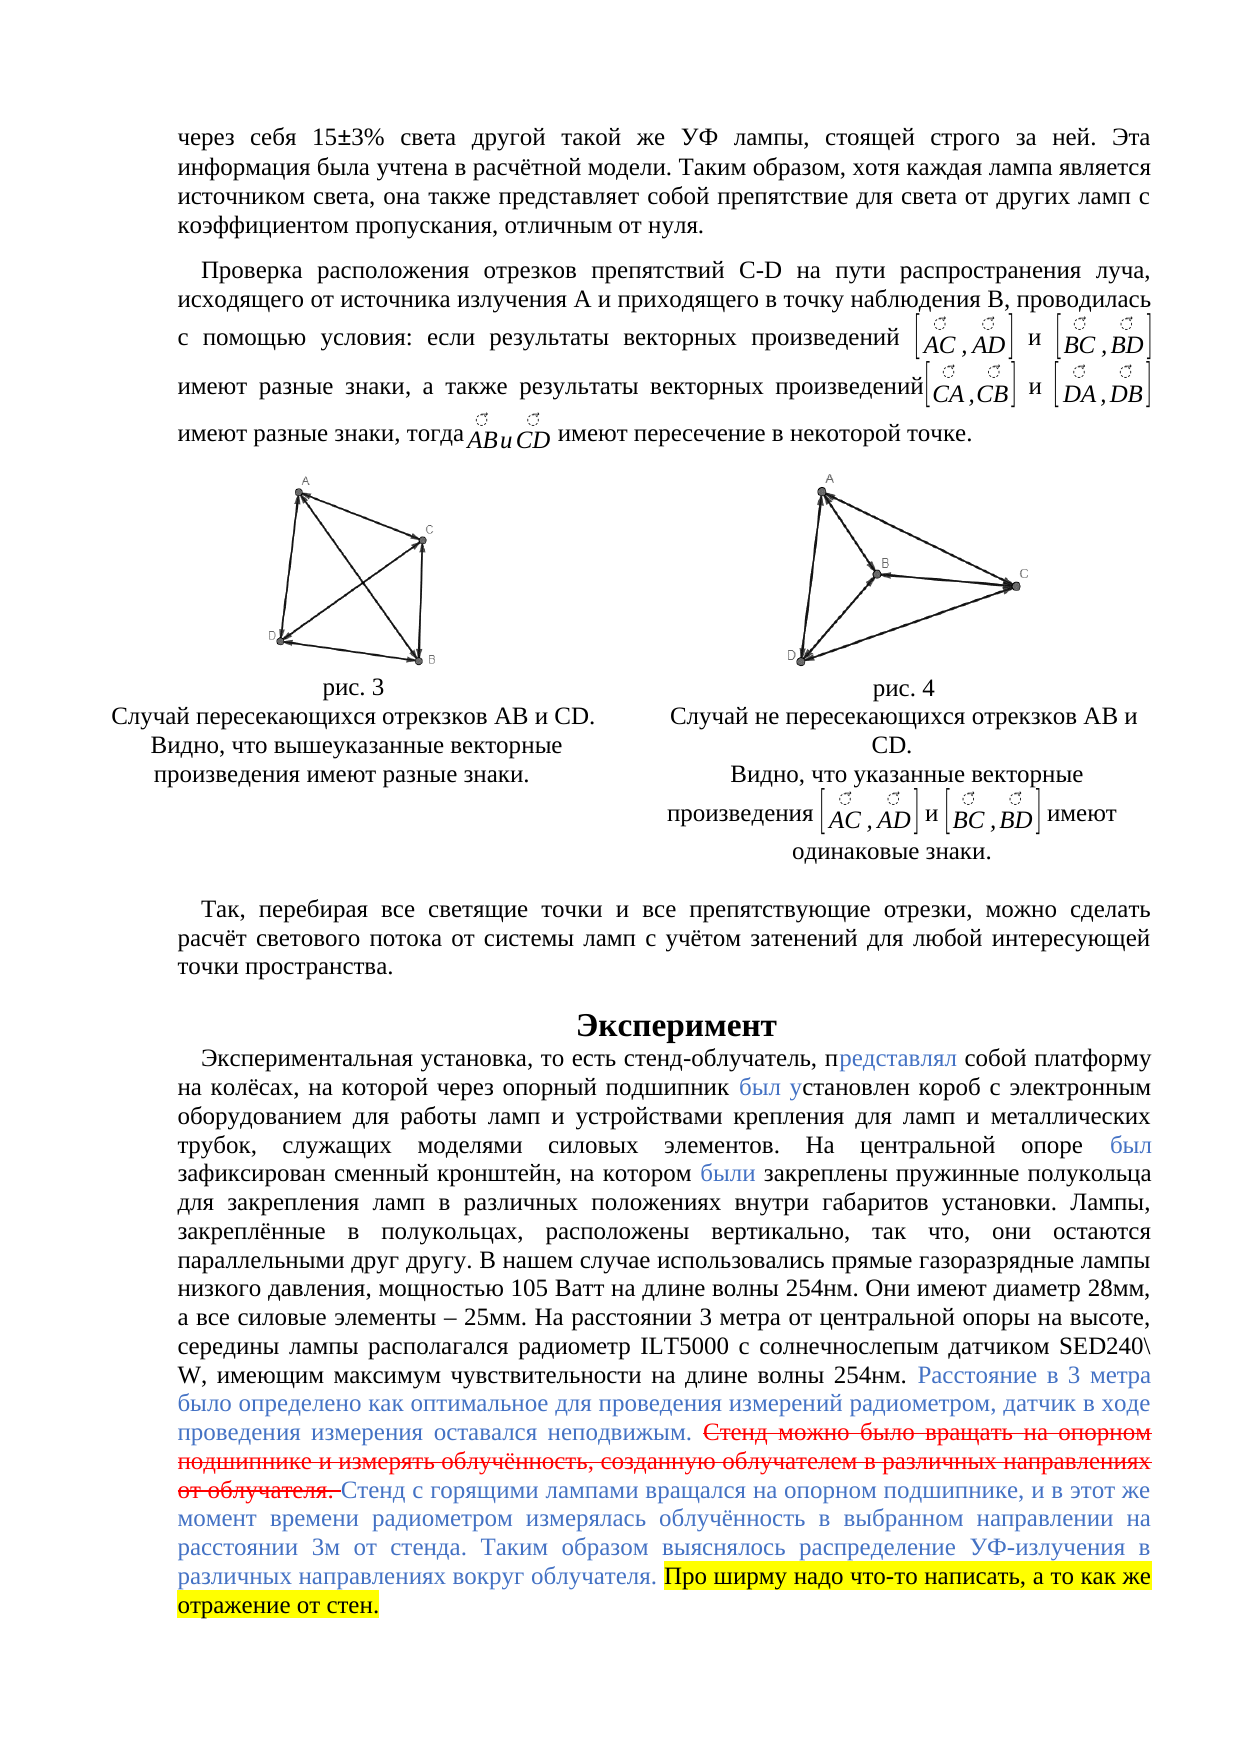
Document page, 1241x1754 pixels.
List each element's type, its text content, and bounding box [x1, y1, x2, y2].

picture [776, 470, 1032, 673]
text Проверка расположения отрезков препятствий C-D на пути распространения луча, исходящего от источника излучения А и приходящего в точку наблюдения B, проводилась с помощью условия: если результаты векторных произведений и имеют разные знаки, а также результаты векторных произведений и имеют разные знаки, тогда имеют пересечение в некоторой точке. [177, 255, 1152, 454]
text Экспериментальная установка, то есть стенд-облучатель, представлял собой платформу на колёсах, на которой через опорный подшипник был установлен короб с электронным оборудованием для работы ламп и устройствами крепления для ламп и металлических трубок, служащих моделями силовых элементов. На центральной опоре был зафиксирован сменный кронштейн, на котором были закреплены пружинные полукольца для закрепления ламп в различных положениях внутри габаритов установки. Лампы, закреплённые в полукольцах, расположены вертикально, так что, они остаются параллельными друг другу. В нашем случае использовались прямые газоразрядные лампы низкого давления, мощностью 105 Ватт на длине волны 254нм. Они имеют диаметр 28мм, а все силовые элементы – 25мм. На расстоянии 3 метра от центральной опоры на высоте, середины лампы располагался радиометр ILT5000 с солнечнослепым датчиком SED240\W, имеющим максимум чувствительности на длине волны 254нм. Расстояние в 3 метра было определено как оптимальное для проведения измерений радиометром, датчик в ходе проведения измерения оставался неподвижым. Стенд можно было вращать на опорном подшипнике и измерять облучённость, созданную облучателем в различных направлениях от облучателя. Стенд с горящими лампами вращался на опорном подшипнике, и в этот же момент времени радиометром измерялась облучённость в выбранном направлении на расстоянии 3м от стенда. Таким образом выяснялось распределение УФ-излучения в различных направлениях вокруг облучателя. Про ширму надо что-то написать, а то как же отражение от стен. [177, 1463, 1152, 1618]
table_header рис. 4 Случай не пересекающихся отрекзков AB и CD. Видно, что указанные векторные произведения и имеют одинаковые знаки. [623, 471, 1161, 894]
text Экспериментальная установка, то есть стенд-облучатель, представлял собой платформу на колёсах, на которой через опорный подшипник был установлен короб с электронным оборудованием для работы ламп и устройствами крепления для ламп и металлических трубок, служащих моделями силовых элементов. На центральной опоре был зафиксирован сменный кронштейн, на котором были закреплены пружинные полукольца для закрепления ламп в различных положениях внутри габаритов установки. Лампы, закреплённые в полукольцах, расположены вертикально, так что, они остаются параллельными друг другу. В нашем случае использовались прямые газоразрядные лампы низкого давления, мощностью 105 Ватт на длине волны 254нм. Они имеют диаметр 28мм, а все силовые элементы – 25мм. На расстоянии 3 метра от центральной опоры на высоте, середины лампы располагался радиометр ILT5000 с солнечнослепым датчиком SED240\W, имеющим максимум чувствительности на длине волны 254нм. Расстояние в 3 метра было определено как оптимальное для проведения измерений радиометром, датчик в ходе проведения измерения оставался неподвижым. Стенд можно было вращать на опорном подшипнике и измерять облучённость, созданную облучателем в различных направлениях от облучателя. Стенд с горящими лампами вращался на опорном подшипнике, и в этот же момент времени радиометром измерялась облучённость в выбранном направлении на расстоянии 3м от стенда. Таким образом выяснялось распределение УФ-излучения в различных направлениях вокруг облучателя. Про ширму надо что-то написать, а то как же отражение от стен. [177, 1043, 1152, 1462]
picture [264, 470, 443, 673]
subtitle Эксперимент [177, 1005, 1152, 1043]
text Так, перебирая все светящие точки и все препятствующие отрезки, можно сделать расчёт светового потока от системы ламп с учётом затенений для любой интересующей точки пространства. [177, 894, 1152, 980]
table_header рис. 3 Случай пересекающихся отрекзков AB и CD. Видно, что вышеуказанные векторные произведения имеют разные знаки. [60, 471, 623, 894]
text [177, 118, 1152, 238]
